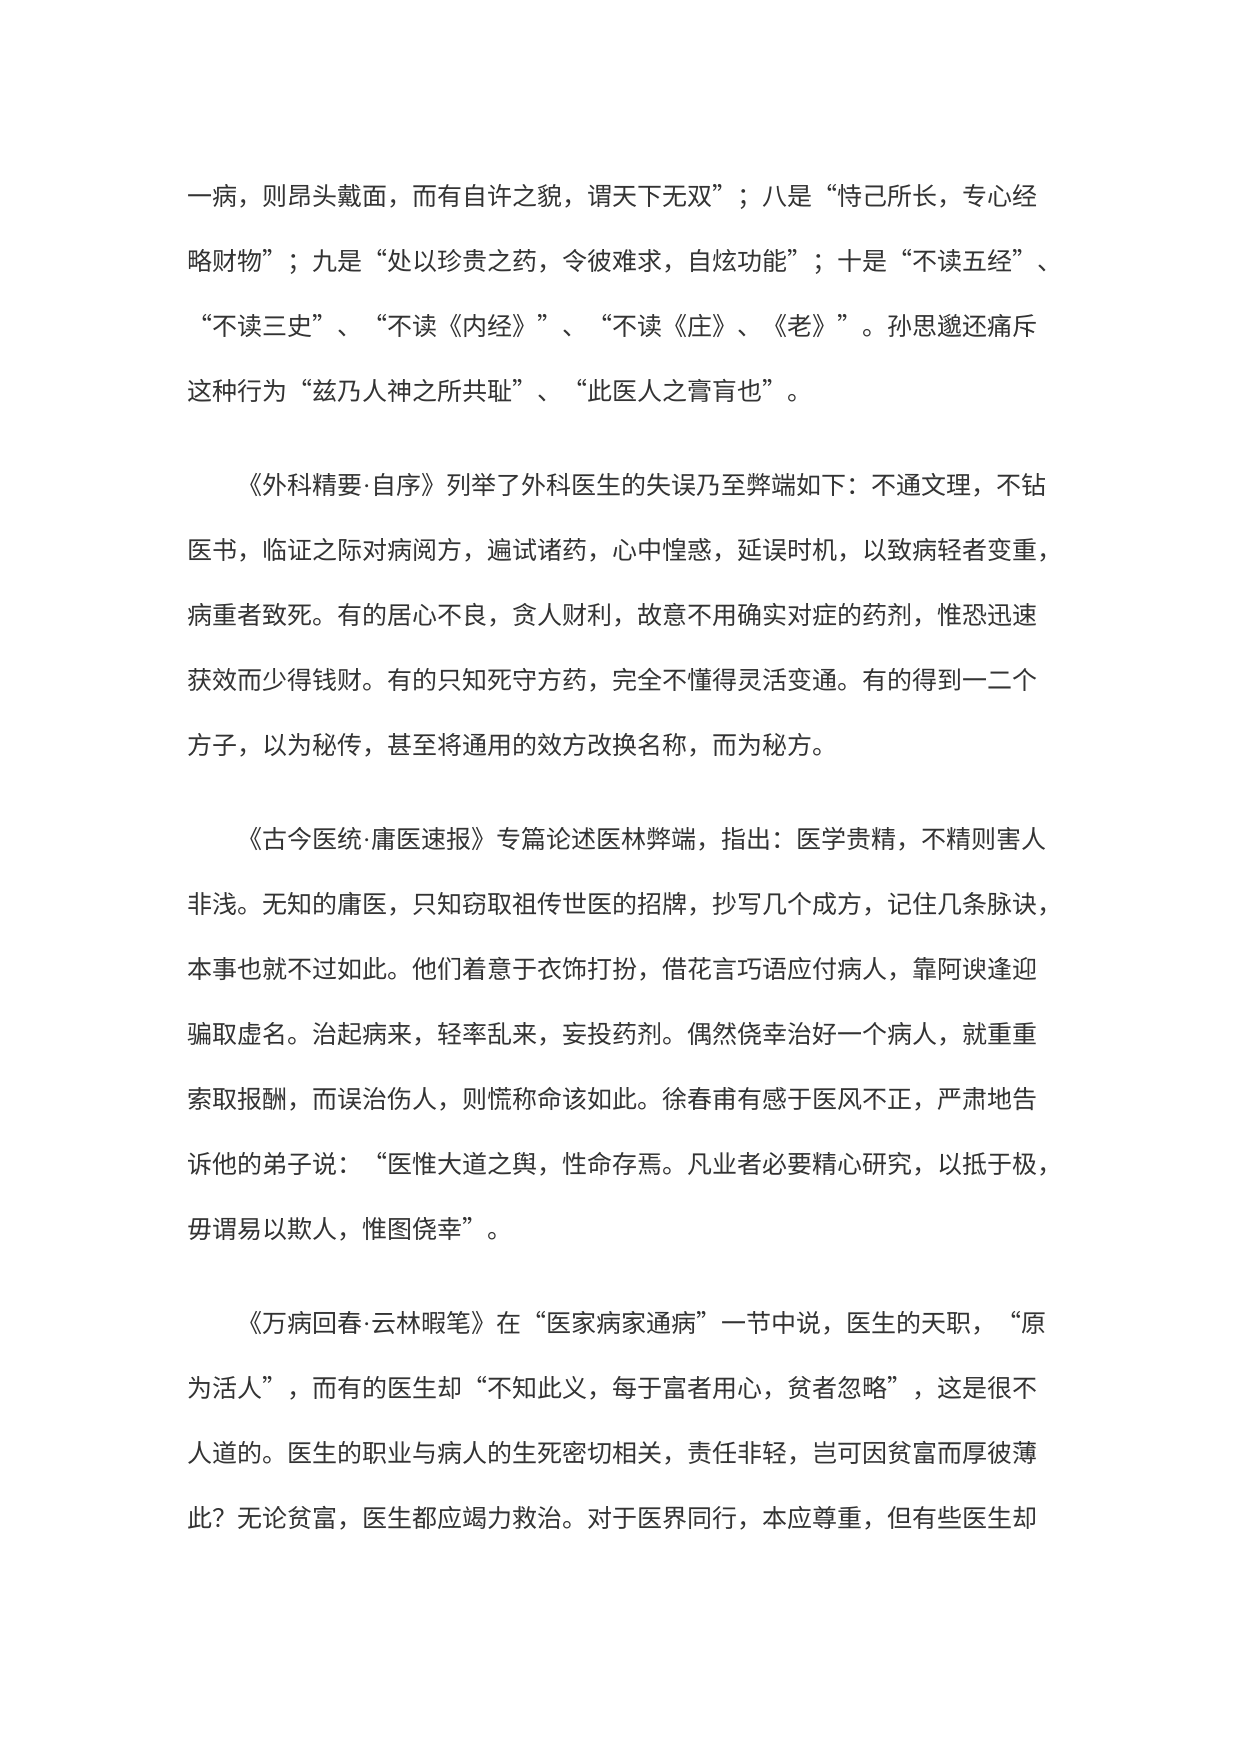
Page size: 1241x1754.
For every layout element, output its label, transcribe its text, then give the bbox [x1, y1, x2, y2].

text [187, 162, 1053, 422]
text 《古今医统·庸医速报》专篇论述医林弊端，指出：医学贵精，不精则害人非浅。无知的庸医，只知窃取祖传世医的招牌，抄写几个成方，记住几条脉诀，本事也就不过如此。他们着意于衣饰打扮，借花言巧语应付病人，靠阿谀逢迎骗取虚名。治起病来，轻率乱来，妄投药剂。偶然侥幸治好一个病人，就重重索取报酬，而误治伤人，则慌称命该如此。徐春甫有感于医风不正，严肃地告诉他的弟子说：“医惟大道之舆，性命存焉。凡业者必要精心研究，以抵于极，毋谓易以欺人，惟图侥幸”。 [187, 805, 1053, 1260]
text 《外科精要·自序》列举了外科医生的失误乃至弊端如下：不通文理，不钻医书，临证之际对病阅方，遍试诸药，心中惶惑，延误时机，以致病轻者变重，病重者致死。有的居心不良，贪人财利，故意不用确实对症的药剂，惟恐迅速获效而少得钱财。有的只知死守方药，完全不懂得灵活变通。有的得到一二个方子，以为秘传，甚至将通用的效方改换名称，而为秘方。 [187, 451, 1053, 776]
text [187, 1289, 1053, 1549]
